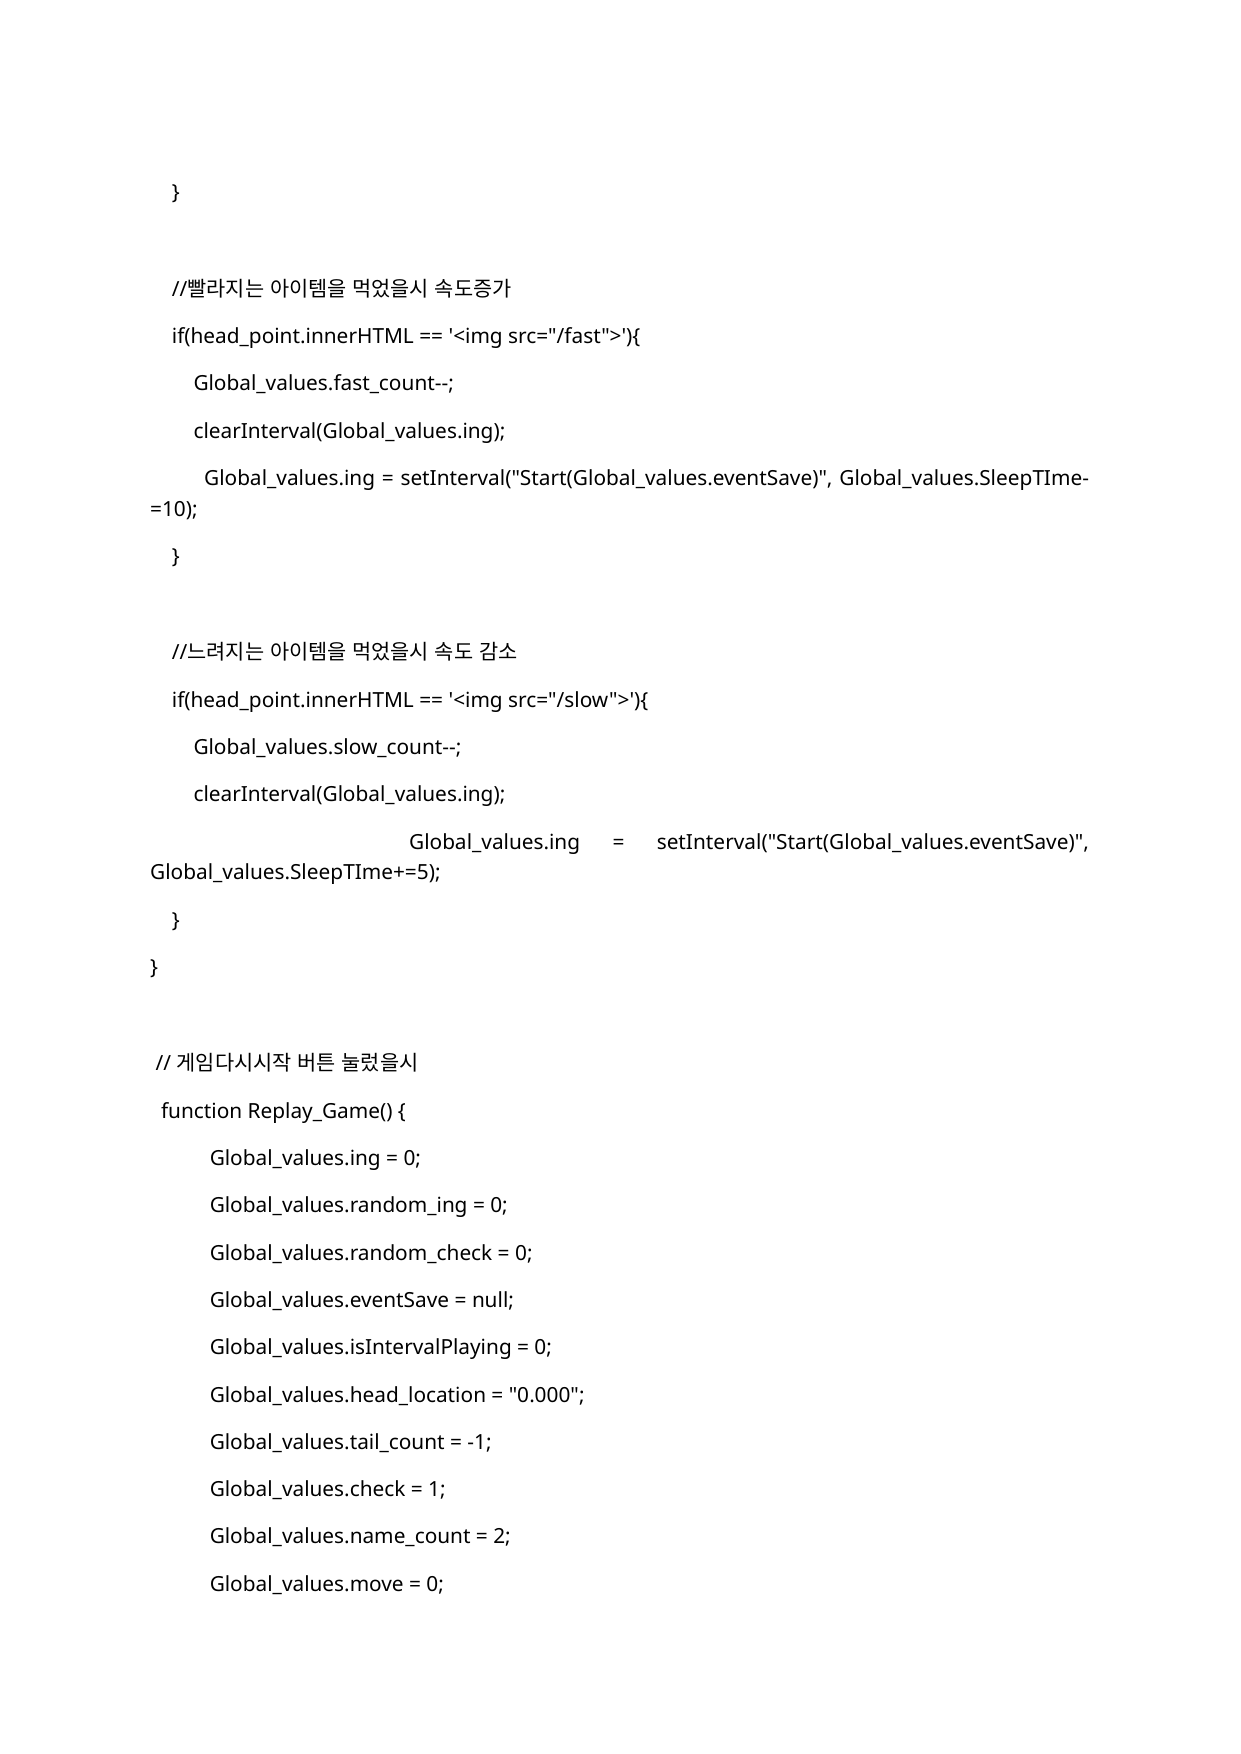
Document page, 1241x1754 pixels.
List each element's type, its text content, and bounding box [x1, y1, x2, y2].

text Global_values.random_check = 0; [150, 1238, 1090, 1266]
text Global_values.slow_count--; [150, 732, 1090, 761]
text Global_values.tail_count = -1; [150, 1427, 1090, 1455]
text Global_values.ing = setInterval("Start(Global_values.eventSave)", Global_values.SleepTIme+=5); [150, 827, 1090, 886]
text //느려지는 아이템을 먹었을시 속도 감소 [150, 636, 1090, 666]
text Global_values.head_location = "0.000"; [150, 1380, 1090, 1408]
text } [150, 177, 1090, 206]
text Global_values.random_ing = 0; [150, 1191, 1090, 1219]
text if(head_point.innerHTML == '<img src="/fast">'){ [150, 321, 1090, 349]
text function Replay_Game() { [150, 1096, 1090, 1124]
text // 게임다시시작 버튼 눌렀을시 [150, 1047, 1090, 1077]
text Global_values.ing = setInterval("Start(Global_values.eventSave)", Global_values.SleepTIme-=10); [150, 463, 1090, 522]
text clearInterval(Global_values.ing); [150, 779, 1090, 808]
text Global_values.name_count = 2; [150, 1522, 1090, 1550]
text } [150, 541, 1090, 569]
text Global_values.eventSave = null; [150, 1285, 1090, 1313]
text } [150, 952, 1090, 980]
text //빨라지는 아이템을 먹었을시 속도증가 [150, 272, 1090, 302]
text Global_values.move = 0; [150, 1569, 1090, 1597]
text Global_values.fast_count--; [150, 368, 1090, 397]
text } [150, 905, 1090, 933]
text clearInterval(Global_values.ing); [150, 416, 1090, 444]
text if(head_point.innerHTML == '<img src="/slow">'){ [150, 685, 1090, 713]
text Global_values.check = 1; [150, 1474, 1090, 1503]
text Global_values.isIntervalPlaying = 0; [150, 1332, 1090, 1361]
text Global_values.ing = 0; [150, 1143, 1090, 1172]
